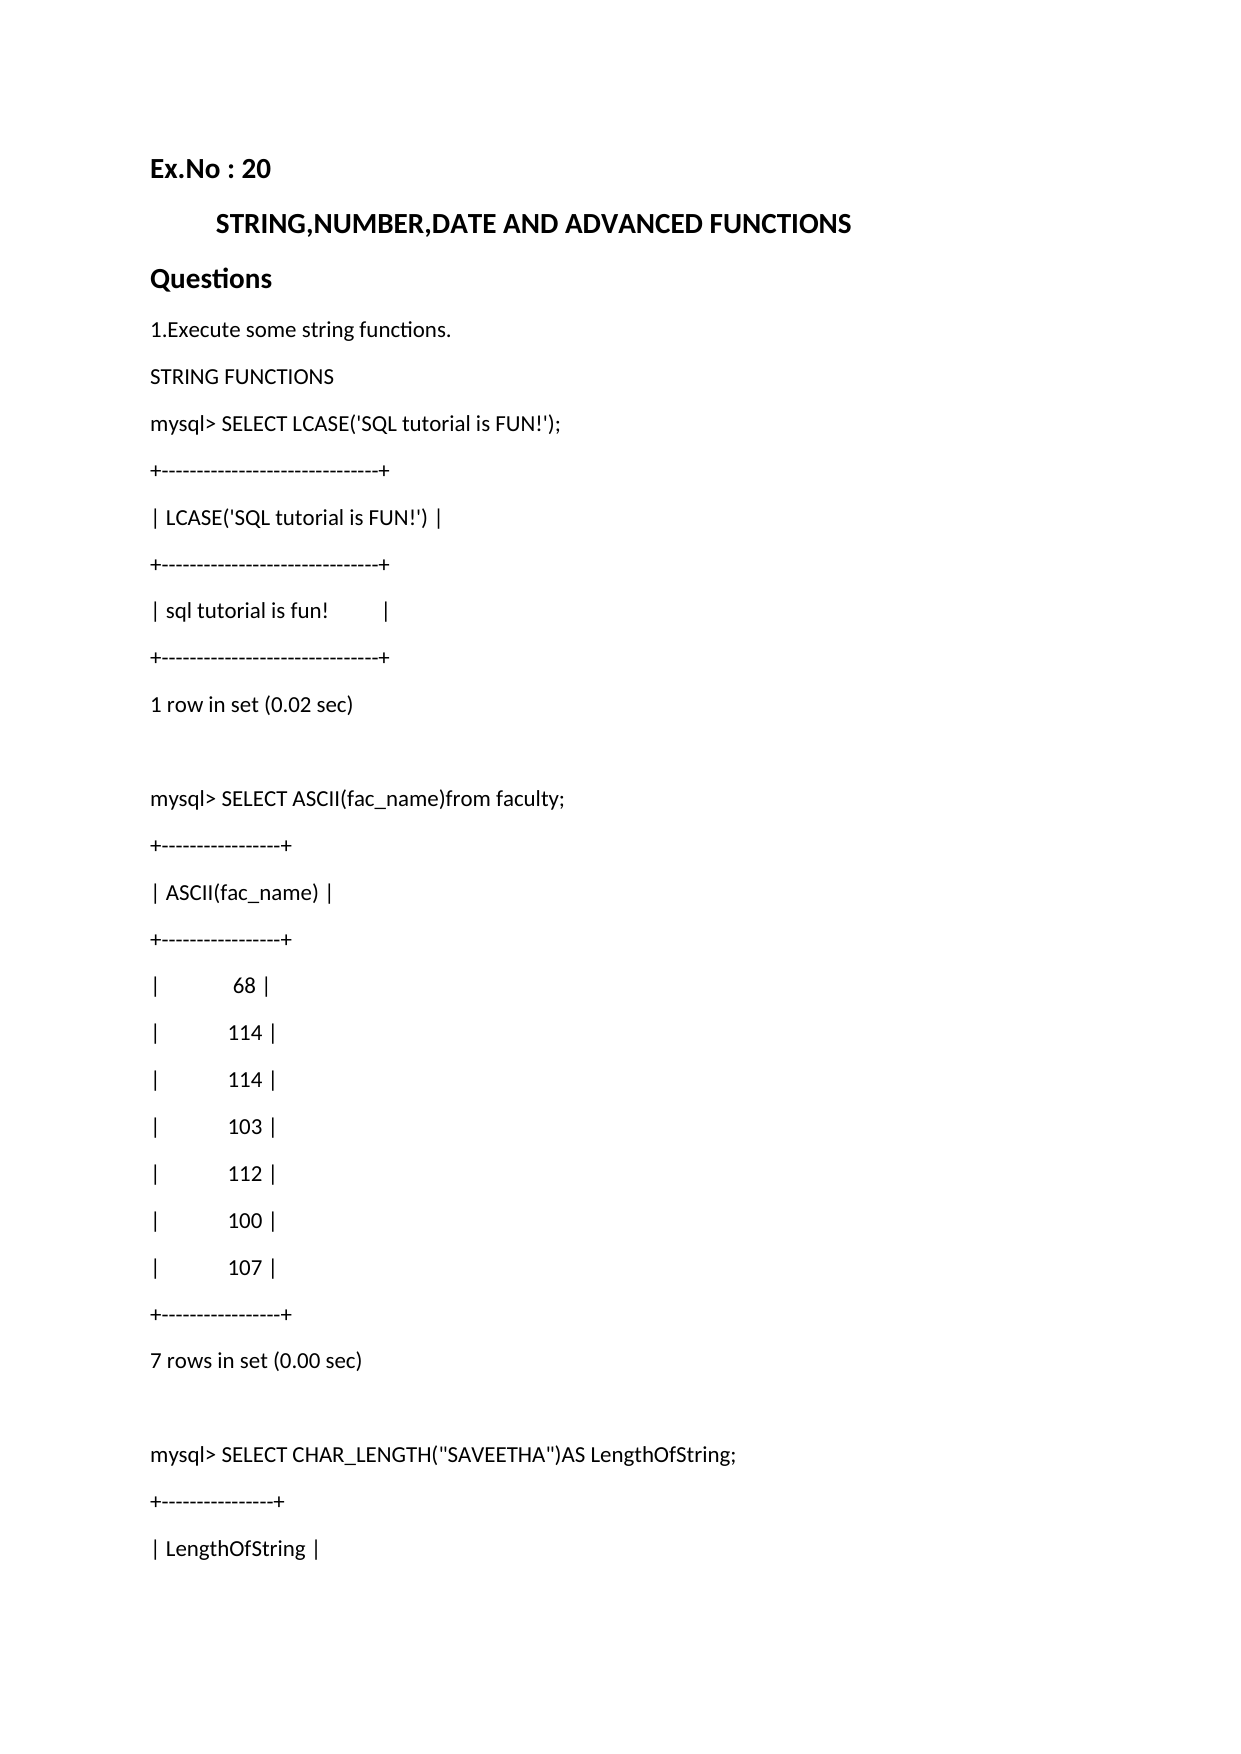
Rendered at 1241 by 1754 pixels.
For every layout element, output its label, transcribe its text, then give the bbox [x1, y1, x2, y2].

text 1 row in set (0.02 sec) [150, 690, 1090, 718]
text | sql tutorial is fun! | [150, 597, 1090, 624]
text | 68 | [150, 972, 1090, 999]
text +-----------------+ [150, 925, 1090, 953]
text +-------------------------------+ [150, 550, 1090, 578]
text | 103 | [150, 1112, 1090, 1140]
text +-------------------------------+ [150, 643, 1090, 671]
text +-----------------+ [150, 1300, 1090, 1328]
text | 114 | [150, 1065, 1090, 1093]
text Ex.No : 20 [150, 150, 1090, 186]
text mysql> SELECT LCASE('SQL tutorial is FUN!'); [150, 409, 1090, 437]
text STRING FUNCTIONS [150, 362, 1090, 390]
text 1.Execute some string functions. [150, 315, 1090, 343]
text STRING,NUMBER,DATE AND ADVANCED FUNCTIONS [150, 205, 1090, 241]
text | 100 | [150, 1206, 1090, 1234]
text Questions [150, 260, 1090, 296]
text | LengthOfString | [150, 1534, 1090, 1562]
text +-------------------------------+ [150, 456, 1090, 484]
text | 114 | [150, 1018, 1090, 1046]
text mysql> SELECT CHAR_LENGTH("SAVEETHA")AS LengthOfString; [150, 1440, 1090, 1468]
text | 107 | [150, 1253, 1090, 1281]
text | 112 | [150, 1159, 1090, 1187]
text +-----------------+ [150, 831, 1090, 859]
text mysql> SELECT ASCII(fac_name)from faculty; [150, 784, 1090, 812]
text | ASCII(fac_name) | [150, 878, 1090, 906]
text 7 rows in set (0.00 sec) [150, 1347, 1090, 1374]
text | LCASE('SQL tutorial is FUN!') | [150, 503, 1090, 531]
text +----------------+ [150, 1487, 1090, 1515]
